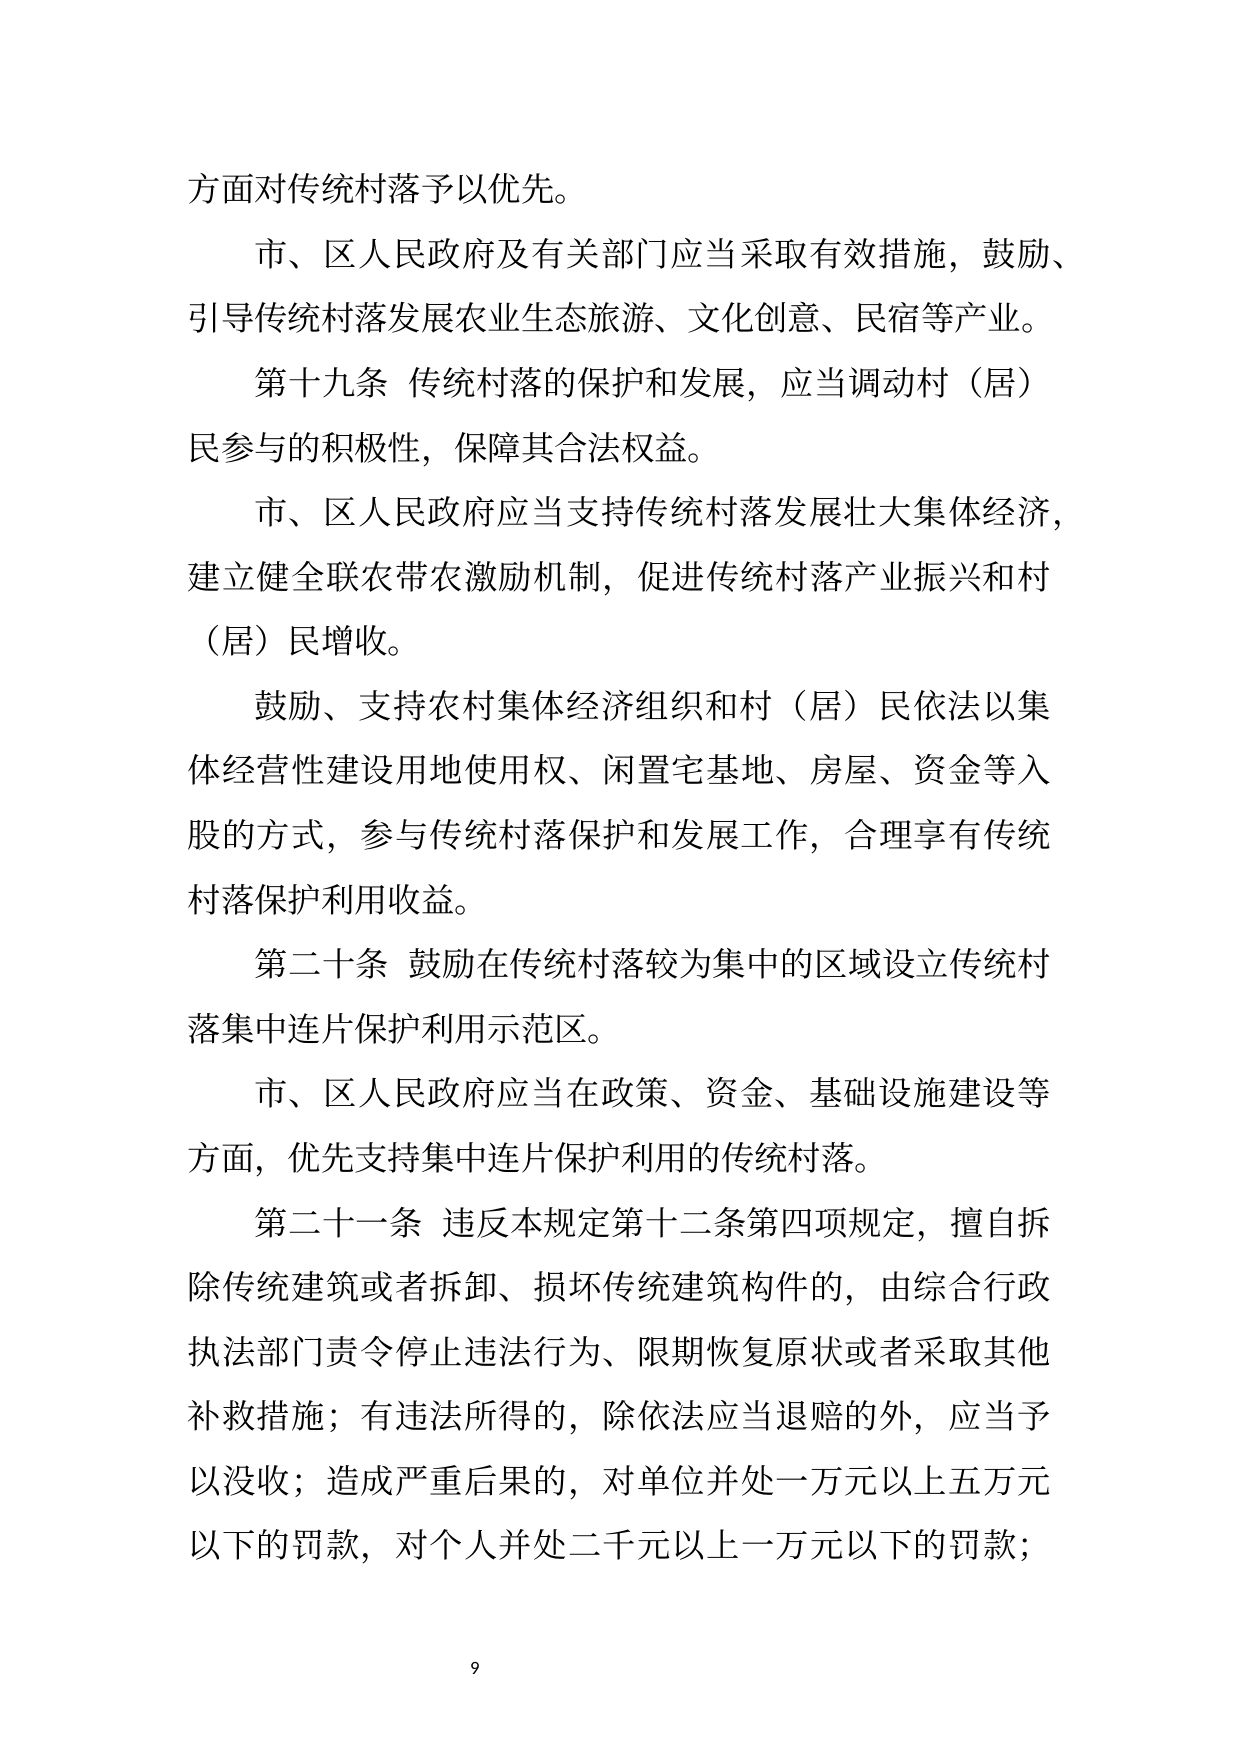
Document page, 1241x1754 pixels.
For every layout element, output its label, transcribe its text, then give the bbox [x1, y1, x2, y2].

text 市、区人民政府及有关部门应当采取有效措施，鼓励、引导传统村落发展农业生态旅游、文化创意、民宿等产业。 [187, 214, 1053, 344]
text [187, 150, 1053, 214]
text 鼓励、支持农村集体经济组织和村（居）民依法以集体经营性建设用地使用权、闲置宅基地、房屋、资金等入股的方式，参与传统村落保护和发展工作，合理享有传统村落保护利用收益。 [187, 667, 1053, 925]
text 第十九条 传统村落的保护和发展，应当调动村（居）民参与的积极性，保障其合法权益。 [187, 344, 1053, 473]
text 市、区人民政府应当在政策、资金、基础设施建设等方面，优先支持集中连片保护利用的传统村落。 [187, 1054, 1053, 1183]
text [187, 1183, 1053, 1571]
text 第二十条 鼓励在传统村落较为集中的区域设立传统村落集中连片保护利用示范区。 [187, 925, 1053, 1054]
text 市、区人民政府应当支持传统村落发展壮大集体经济，建立健全联农带农激励机制，促进传统村落产业振兴和村（居）民增收。 [187, 473, 1053, 667]
